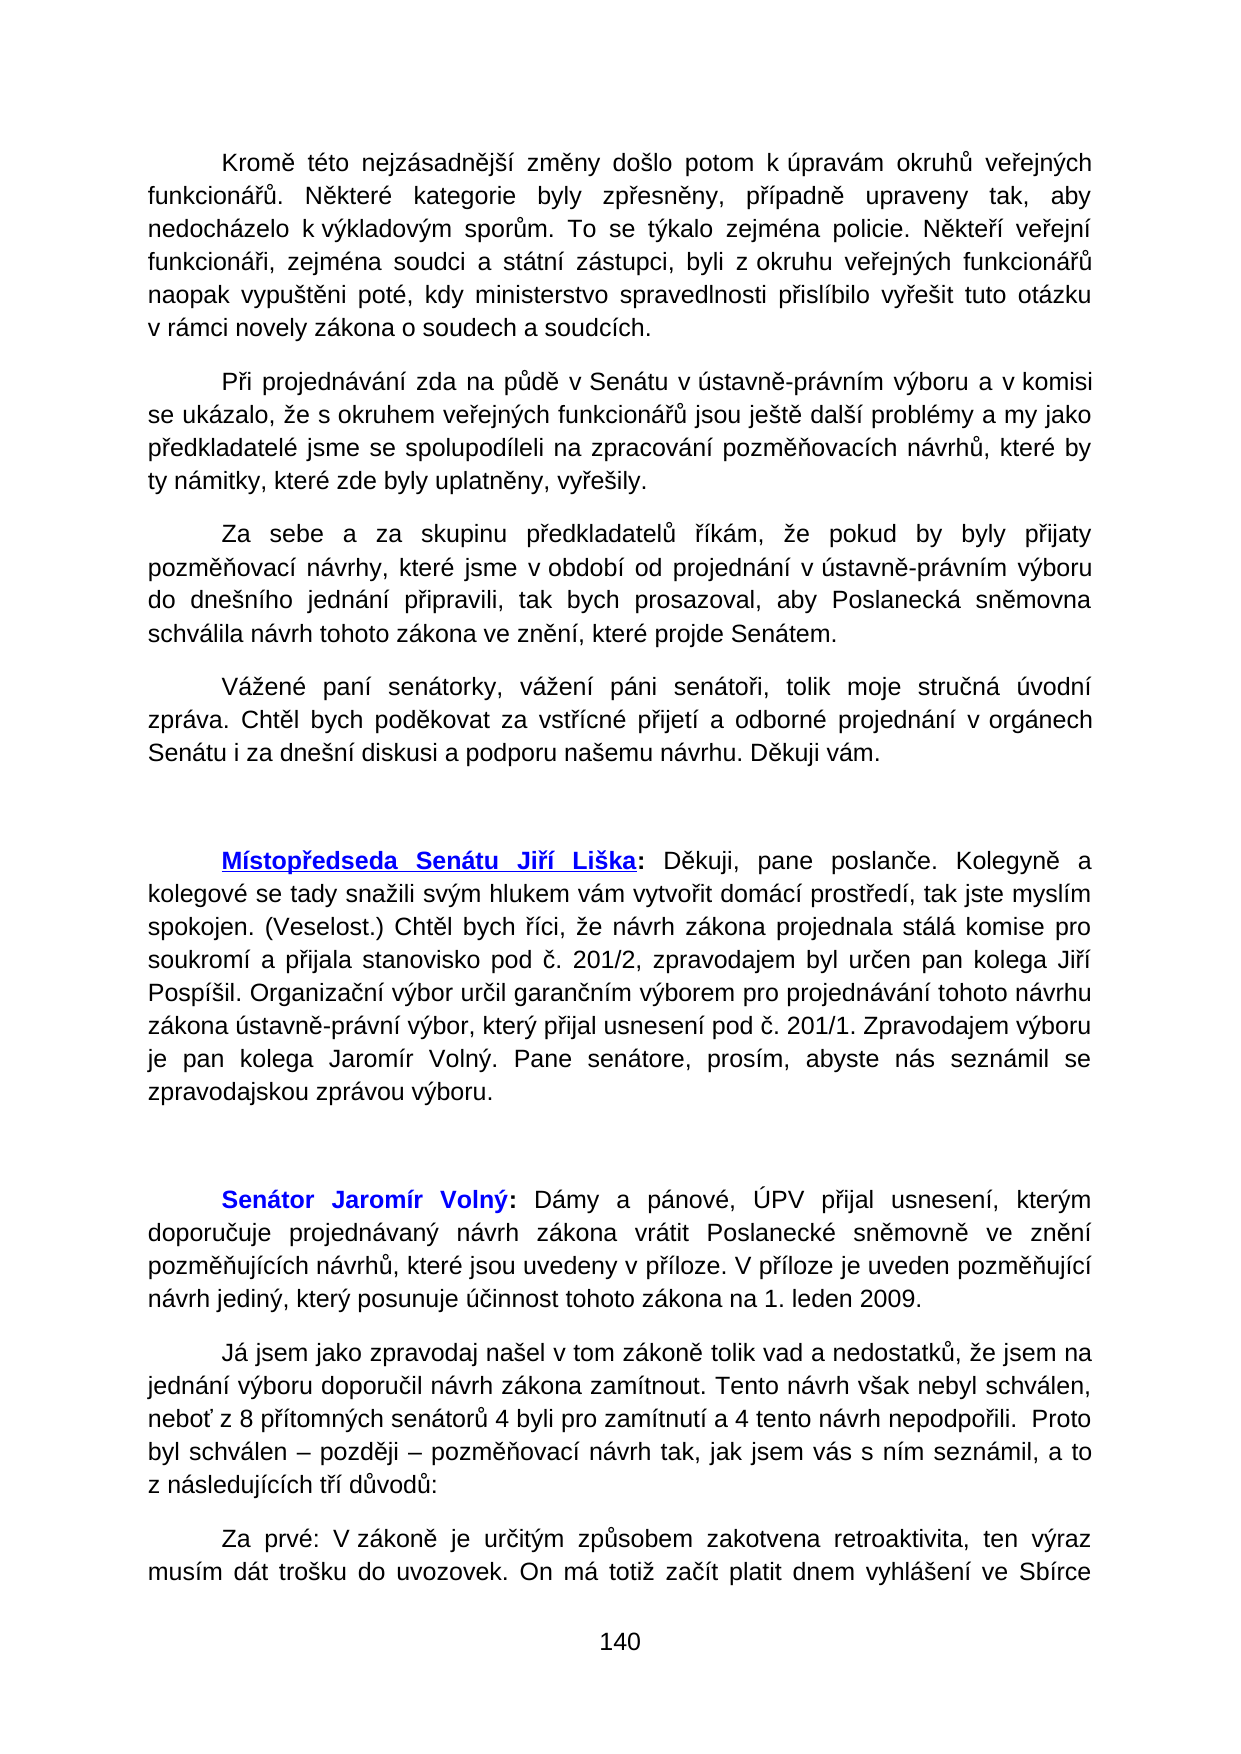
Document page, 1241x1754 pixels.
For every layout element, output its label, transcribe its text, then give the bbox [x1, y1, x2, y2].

text Za sebe a za skupinu předkladatelů říkám, že pokud by byly přijaty pozměňovací návrhy, které jsme v období od projednání v ústavně-právním výboru do dnešního jednání připravili, tak bych prosazoval, aby Poslanecká sněmovna schválila návrh tohoto zákona ve znění, které projde Senátem. [148, 519, 1093, 647]
text Senátor Jaromír Volný: Dámy a pánové, ÚPV přijal usnesení, kterým doporučuje projednávaný návrh zákona vrátit Poslanecké sněmovně ve znění pozměňujících návrhů, které jsou uvedeny v příloze. V příloze je uveden pozměňující návrh jediný, který posunuje účinnost tohoto zákona na 1. leden 2009. [148, 1185, 1093, 1313]
text Kromě této nejzásadnější změny došlo potom k úpravám okruhů veřejných funkcionářů. Některé kategorie byly zpřesněny, případně upraveny tak, aby nedocházelo k výkladovým sporům. To se týkalo zejména policie. Někteří veřejní funkcionáři, zejména soudci a státní zástupci, byli z okruhu veřejných funkcionářů naopak vypuštěni poté, kdy ministerstvo spravedlnosti přislíbilo vyřešit tuto otázku v rámci novely zákona o soudech a soudcích. [148, 148, 1093, 341]
text Při projednávání zda na půdě v Senátu v ústavně-právním výboru a v komisi se ukázalo, že s okruhem veřejných funkcionářů jsou ještě další problémy a my jako předkladatelé jsme se spolupodíleli na zpracování pozměňovacích návrhů, které by ty námitky, které zde byly uplatněny, vyřešily. [148, 367, 1093, 494]
text Vážené paní senátorky, vážení páni senátoři, tolik moje stručná úvodní zpráva. Chtěl bych poděkovat za vstřícné přijetí a odborné projednání v orgánech Senátu i za dnešní diskusi a podporu našemu návrhu. Děkuji vám. [148, 672, 1093, 767]
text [148, 1524, 1093, 1586]
text Místopředseda Senátu Jiří Liška: Děkuji, pane poslanče. Kolegyně a kolegové se tady snažili svým hlukem vám vytvořit domácí prostředí, tak jste myslím spokojen. (Veselost.) Chtěl bych říci, že návrh zákona projednala stálá komise pro soukromí a přijala stanovisko pod č. 201/2, zpravodajem byl určen pan kolega Jiří Pospíšil. Organizační výbor určil garančním výborem pro projednávání tohoto návrhu zákona ústavně-právní výbor, který přijal usnesení pod č. 201/1. Zpravodajem výboru je pan kolega Jaromír Volný. Pane senátore, prosím, abyste nás seznámil se zpravodajskou zprávou výboru. [148, 846, 1093, 1106]
text Já jsem jako zpravodaj našel v tom zákoně tolik vad a nedostatků, že jsem na jednání výboru doporučil návrh zákona zamítnout. Tento návrh však nebyl schválen, neboť z 8 přítomných senátorů 4 byli pro zamítnutí a 4 tento návrh nepodpořili. Proto byl schválen – později – pozměňovací návrh tak, jak jsem vás s ním seznámil, a to z následujících tří důvodů: [148, 1338, 1093, 1499]
